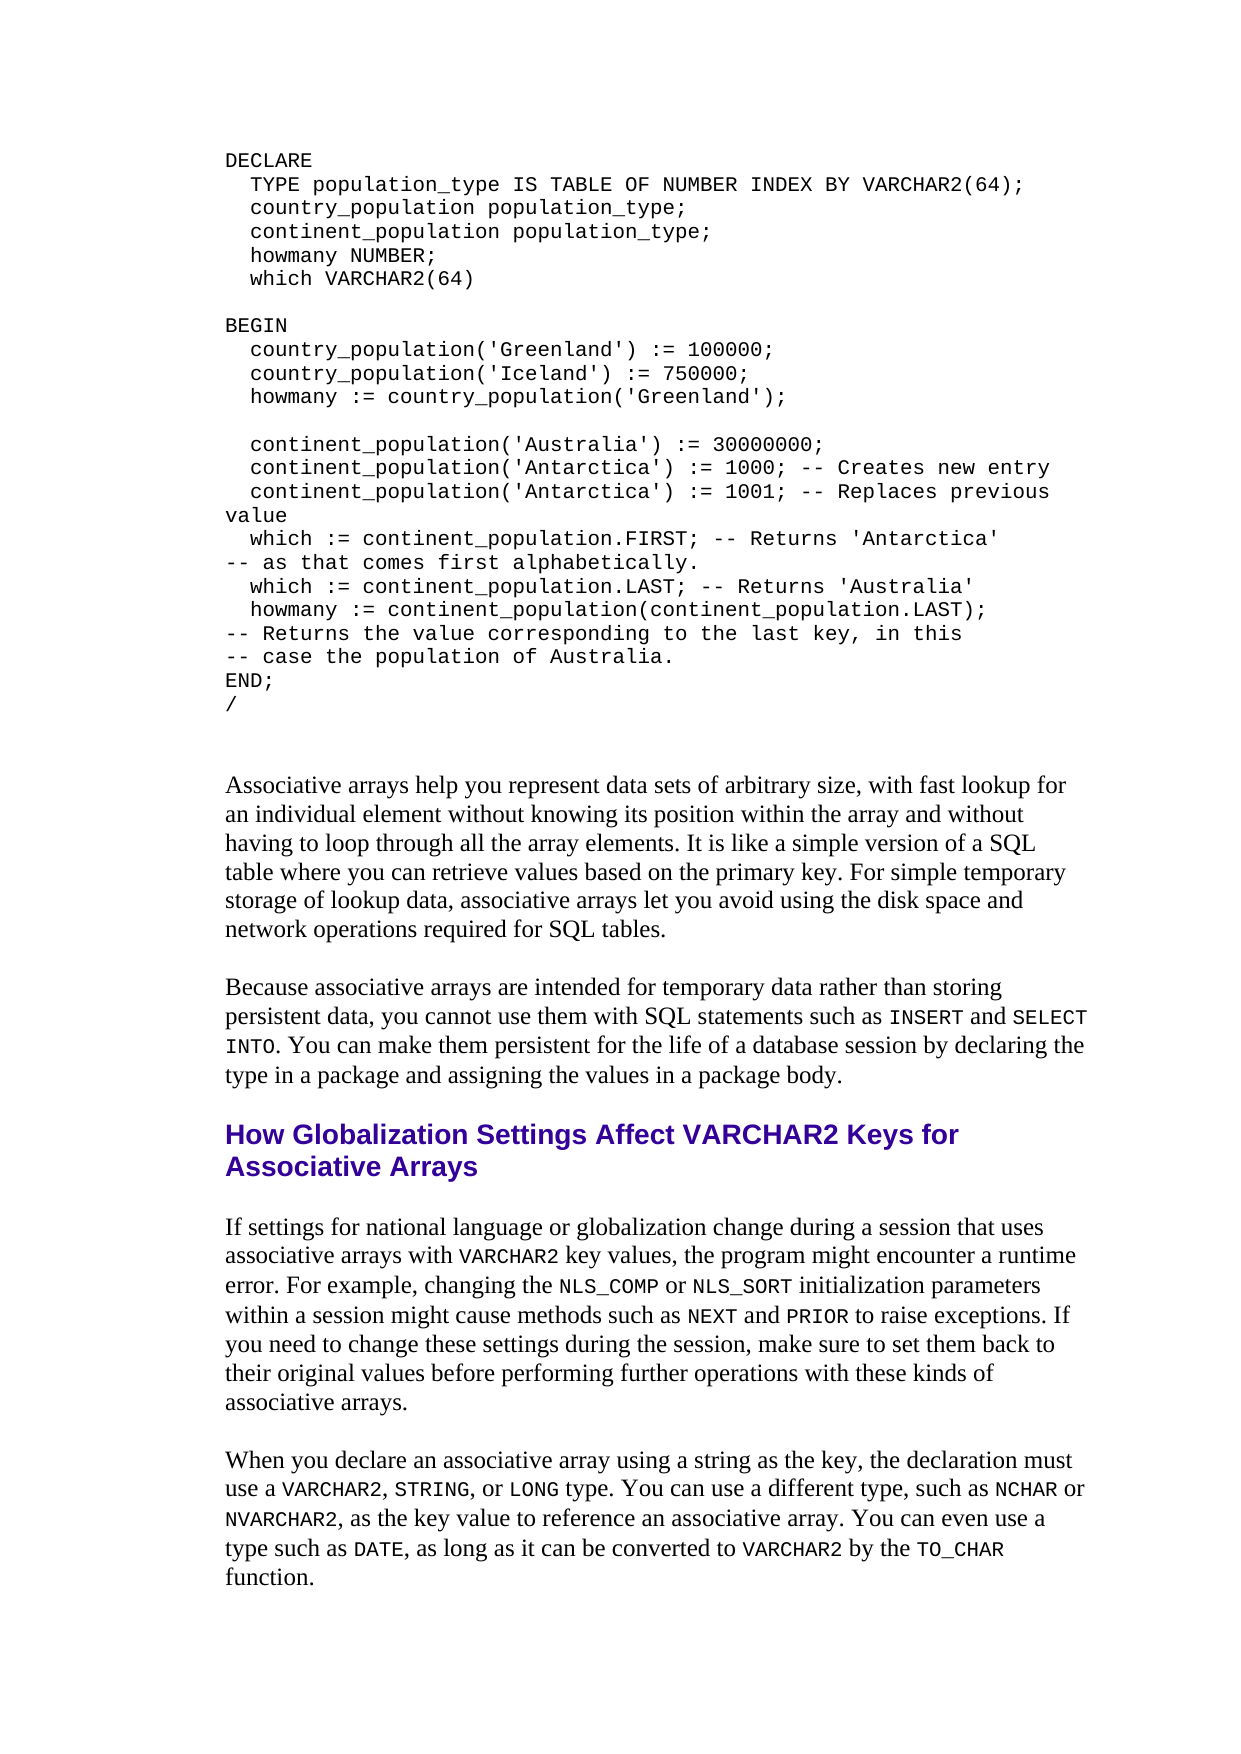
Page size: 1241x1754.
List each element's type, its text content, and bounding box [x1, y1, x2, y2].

text -- as that comes first alphabetically. [225, 552, 1090, 576]
text Associative arrays help you represent data sets of arbitrary size, with fast lookup for an individual element without knowing its position within the array and without having to loop through all the array elements. It is like a simple version of a SQL table where you can retrieve values based on the primary key. For simple temporary storage of lookup data, associative arrays let you avoid using the disk space and network operations required for SQL tables. [225, 770, 1090, 943]
text / [225, 694, 1090, 717]
text country_population('Iceland') := 750000; [225, 363, 1090, 386]
text country_population('Greenland') := 100000; [225, 339, 1090, 363]
text How Globalization Settings Affect VARCHAR2 Keys for Associative Arrays [225, 1118, 1090, 1183]
text howmany NUMBER; [225, 244, 1090, 268]
text continent_population('Antarctica') := 1001; -- Replaces previous [225, 481, 1090, 505]
text country_population population_type; [225, 197, 1090, 221]
text howmany := country_population('Greenland'); [225, 386, 1090, 410]
text DECLARE [225, 150, 1090, 174]
text BEGIN [225, 316, 1090, 339]
text which := continent_population.FIRST; -- Returns 'Antarctica' [225, 528, 1090, 552]
text If settings for national language or globalization change during a session that uses associative arrays with VARCHAR2 key values, the program might encounter a runtime error. For example, changing the NLS_COMP or NLS_SORT initialization parameters within a session might cause methods such as NEXT and PRIOR to raise exceptions. If you need to change these settings during the session, make sure to set them back to their original values before performing further operations with these kinds of associative arrays. [225, 1212, 1090, 1416]
text which := continent_population.LAST; -- Returns 'Australia' [225, 576, 1090, 599]
text continent_population population_type; [225, 221, 1090, 244]
text TYPE population_type IS TABLE OF NUMBER INDEX BY VARCHAR2(64); [225, 174, 1090, 197]
text When you declare an associative array using a string as the key, the declaration must use a VARCHAR2, STRING, or LONG type. You can use a different type, such as NCHAR or NVARCHAR2, as the key value to reference an associative array. You can even use a type such as DATE, as long as it can be converted to VARCHAR2 by the TO_CHAR function. [225, 1445, 1090, 1591]
text howmany := continent_population(continent_population.LAST); [225, 599, 1090, 623]
text value [225, 505, 1090, 528]
text continent_population('Australia') := 30000000; [225, 434, 1090, 457]
text which VARCHAR2(64) [225, 268, 1090, 292]
text continent_population('Antarctica') := 1000; -- Creates new entry [225, 457, 1090, 481]
text Because associative arrays are intended for temporary data rather than storing persistent data, you cannot use them with SQL statements such as INSERT and SELECT INTO. You can make them persistent for the life of a database session by declaring the type in a package and assigning the values in a package body. [225, 972, 1090, 1089]
text END; [225, 670, 1090, 694]
text -- case the population of Australia. [225, 647, 1090, 670]
text -- Returns the value corresponding to the last key, in this [225, 623, 1090, 647]
